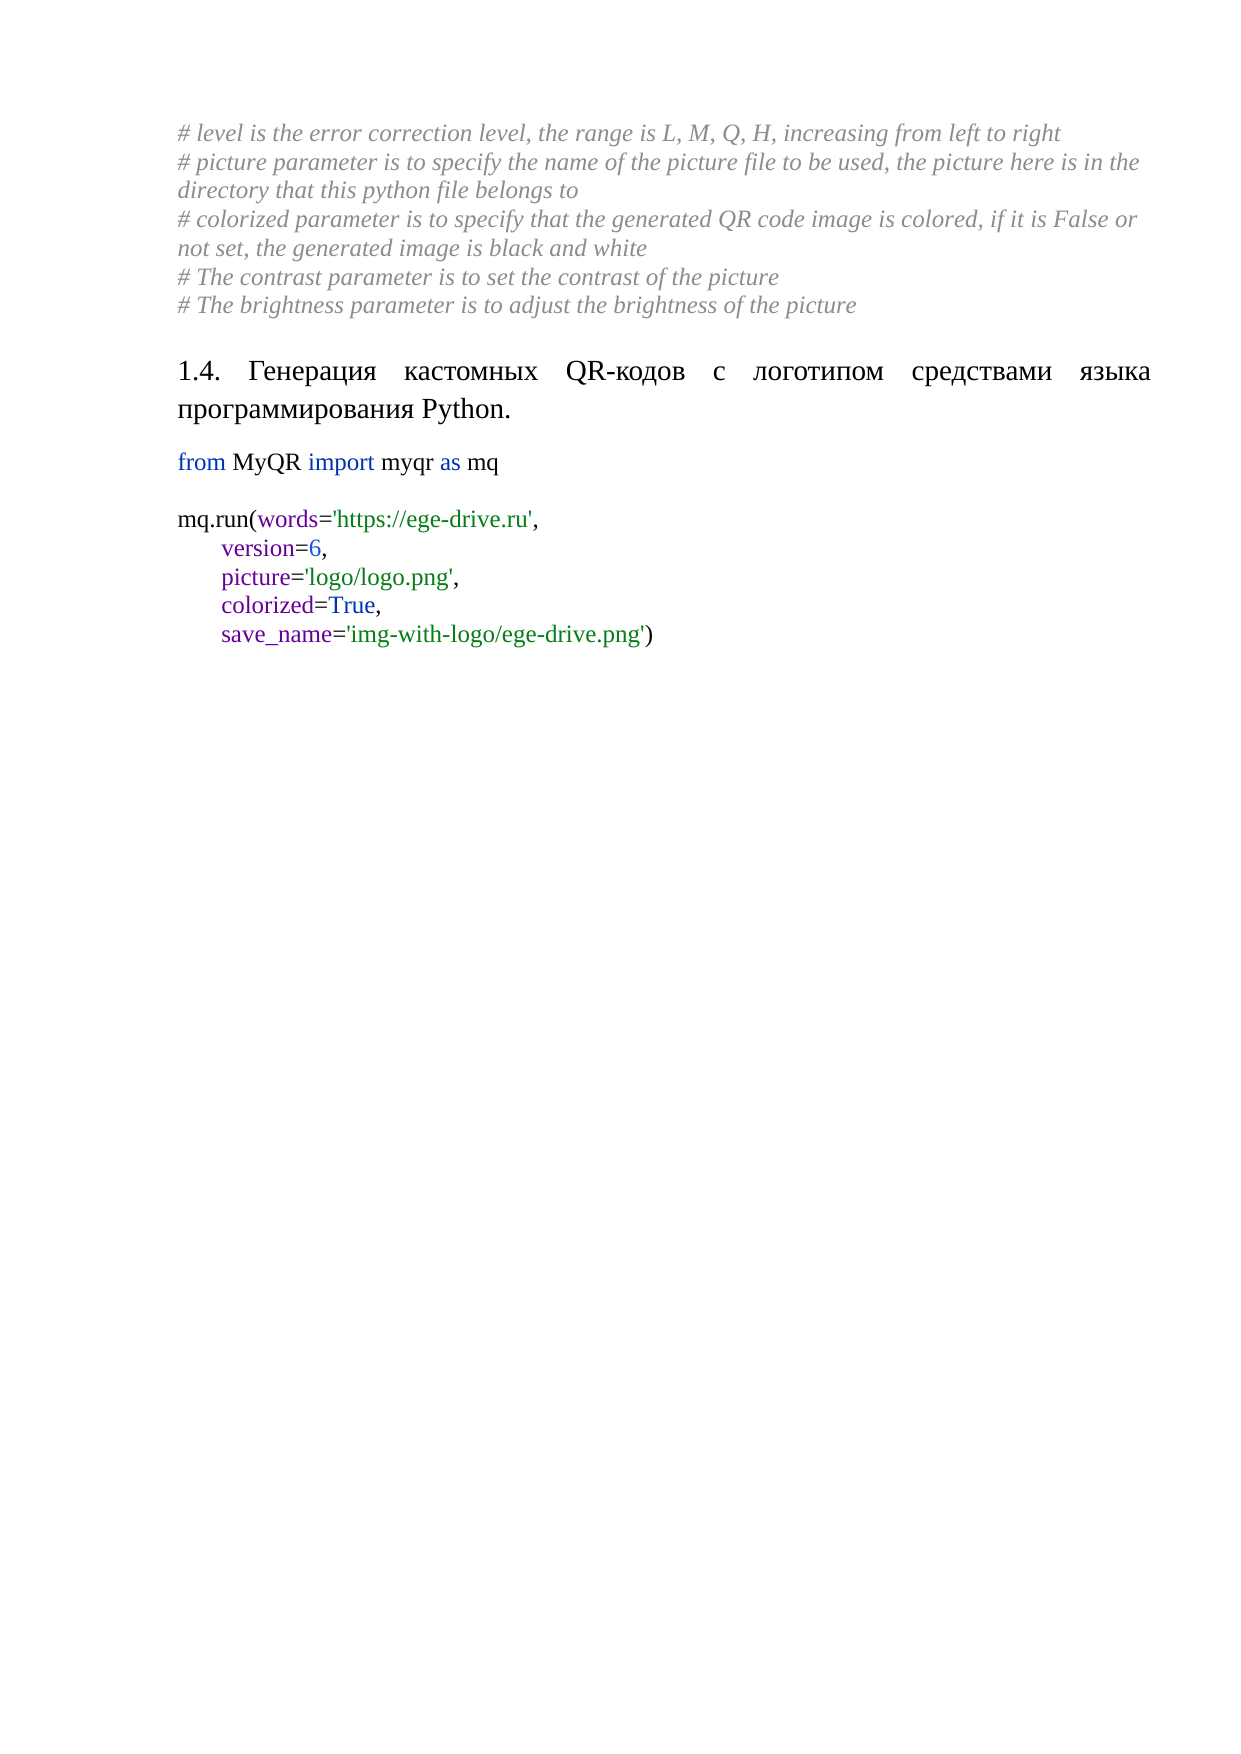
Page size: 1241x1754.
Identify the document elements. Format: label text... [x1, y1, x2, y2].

text from MyQR import myqr as mq mq.run(words='https://ege-drive.ru', version=6, picture='logo/logo.png', colorized=True, save_name='img-with-logo/ege-drive.png') [177, 447, 1152, 648]
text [177, 118, 1152, 319]
text 1.4. Генерация кастомных QR-кодов с логотипом средствами языка программирования Python. [177, 353, 1152, 425]
